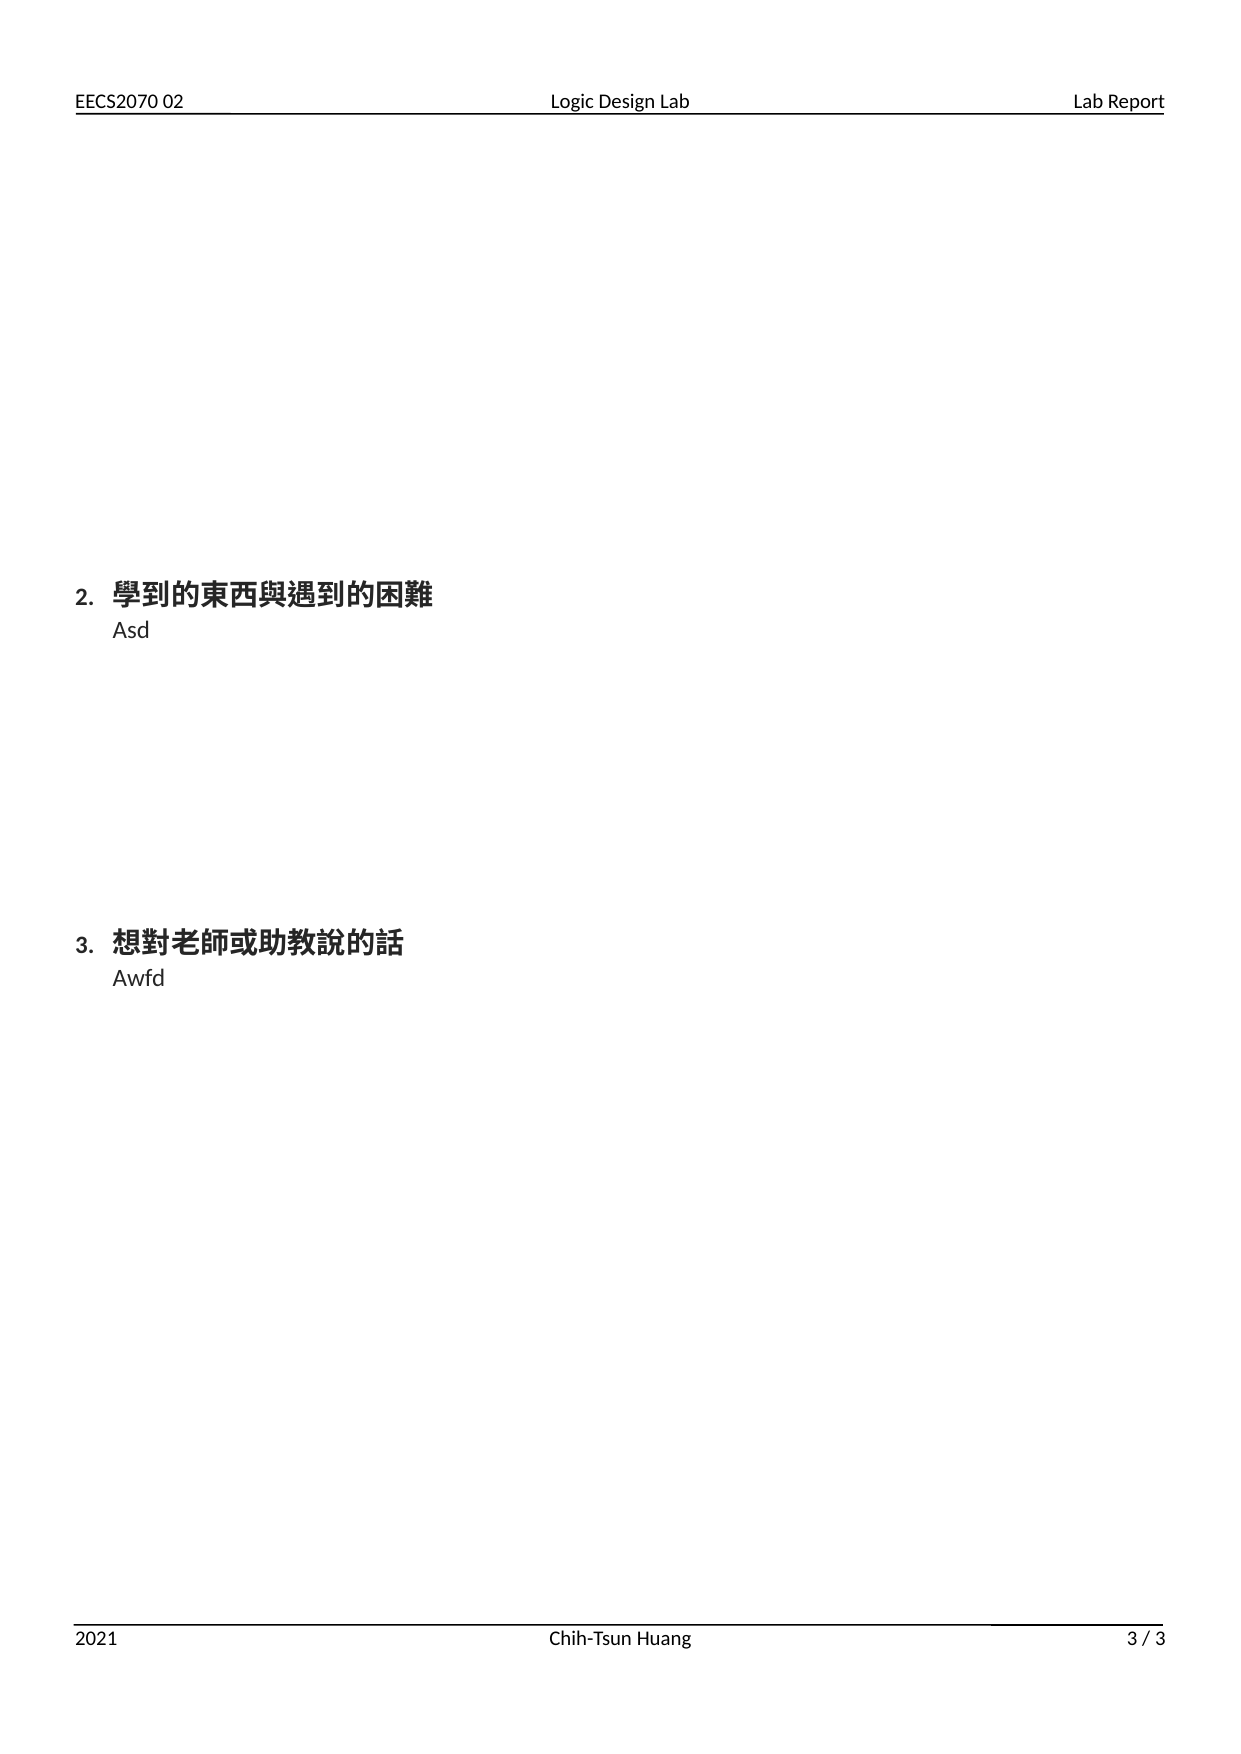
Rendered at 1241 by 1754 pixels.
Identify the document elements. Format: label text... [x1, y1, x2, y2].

list 學到的東西與遇到的困難 [75, 572, 1165, 614]
list Awfd [112, 962, 1165, 992]
list 想對老師或助教說的話 [75, 919, 1165, 962]
list Asd [112, 614, 1165, 645]
